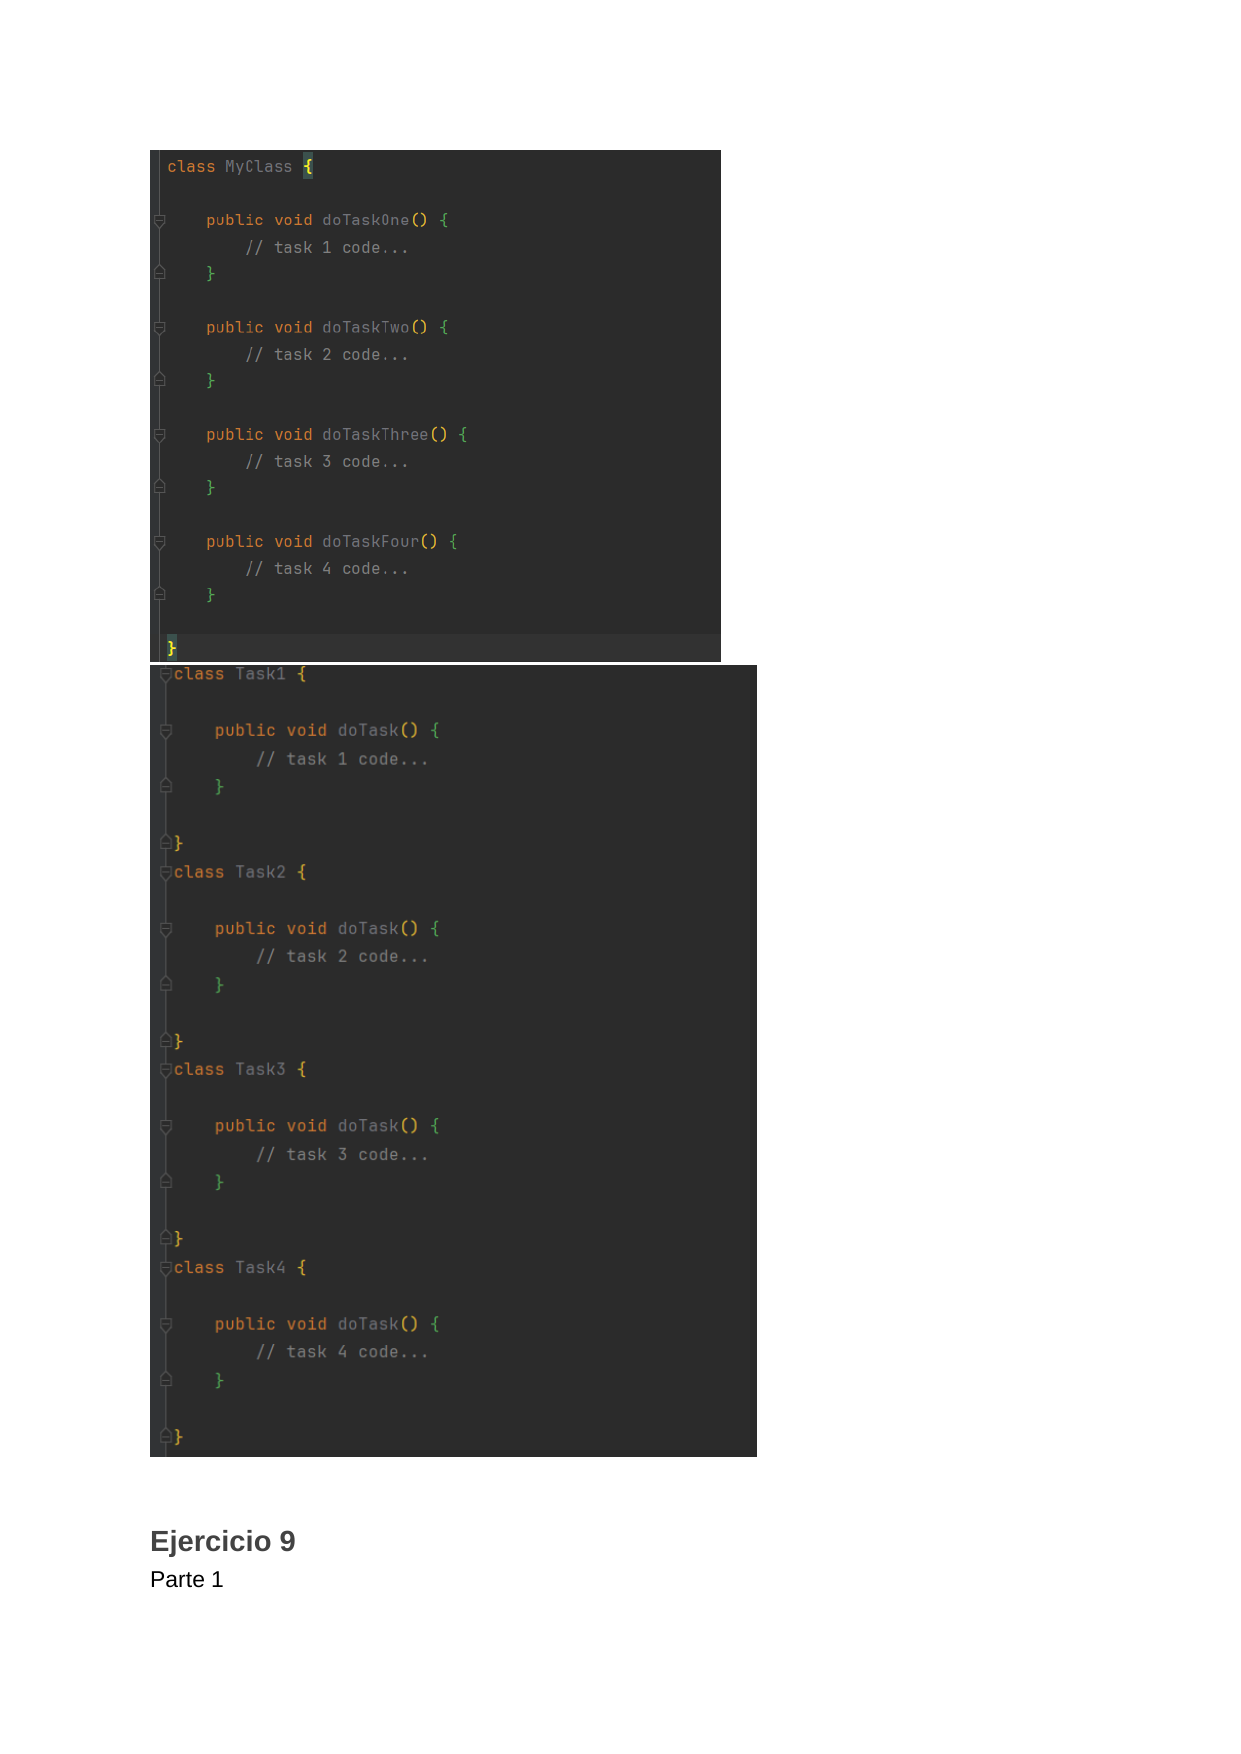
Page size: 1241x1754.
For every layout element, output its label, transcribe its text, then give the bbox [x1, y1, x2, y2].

picture [150, 150, 721, 662]
text Parte 1 [150, 1566, 1090, 1592]
subtitle Ejercicio 9 [150, 1524, 1090, 1558]
picture [150, 665, 757, 1457]
